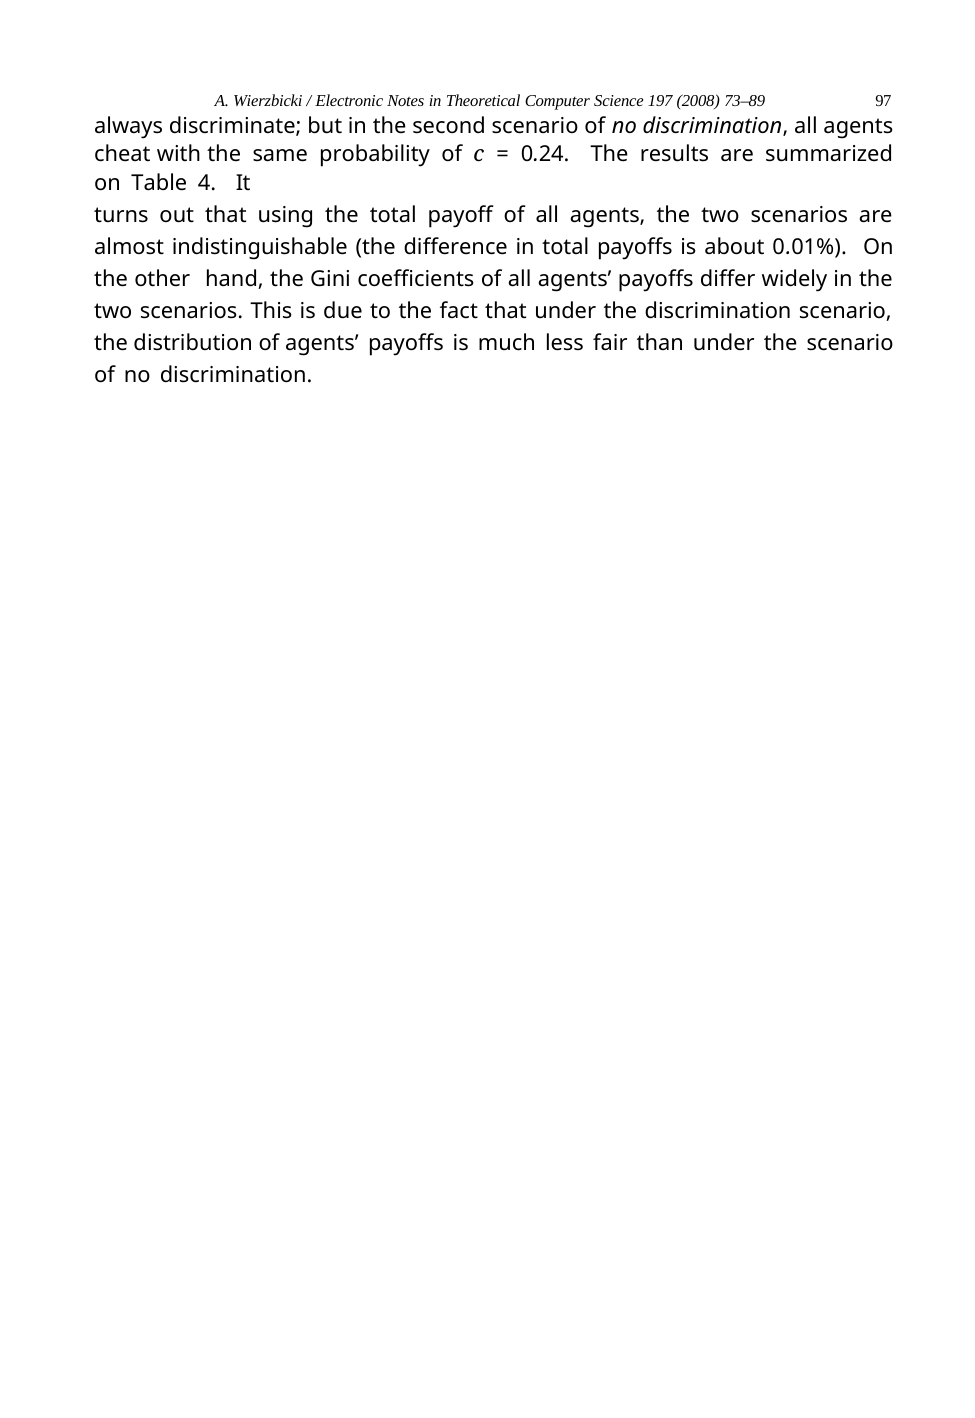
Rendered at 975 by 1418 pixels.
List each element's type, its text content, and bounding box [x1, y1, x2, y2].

text turns out that using the total payoff of all agents, the two scenarios are almost indistinguishable (the difference in total payoffs is about 0.01%). On the other hand, the Gini coefficients of all agents’ payoffs differ widely in the two scenarios. This is due to the fact that under the discrimination scenario, the distribution of agents’ payoffs is much less fair than under the scenario of no discrimination. [94, 199, 893, 389]
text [94, 110, 893, 196]
